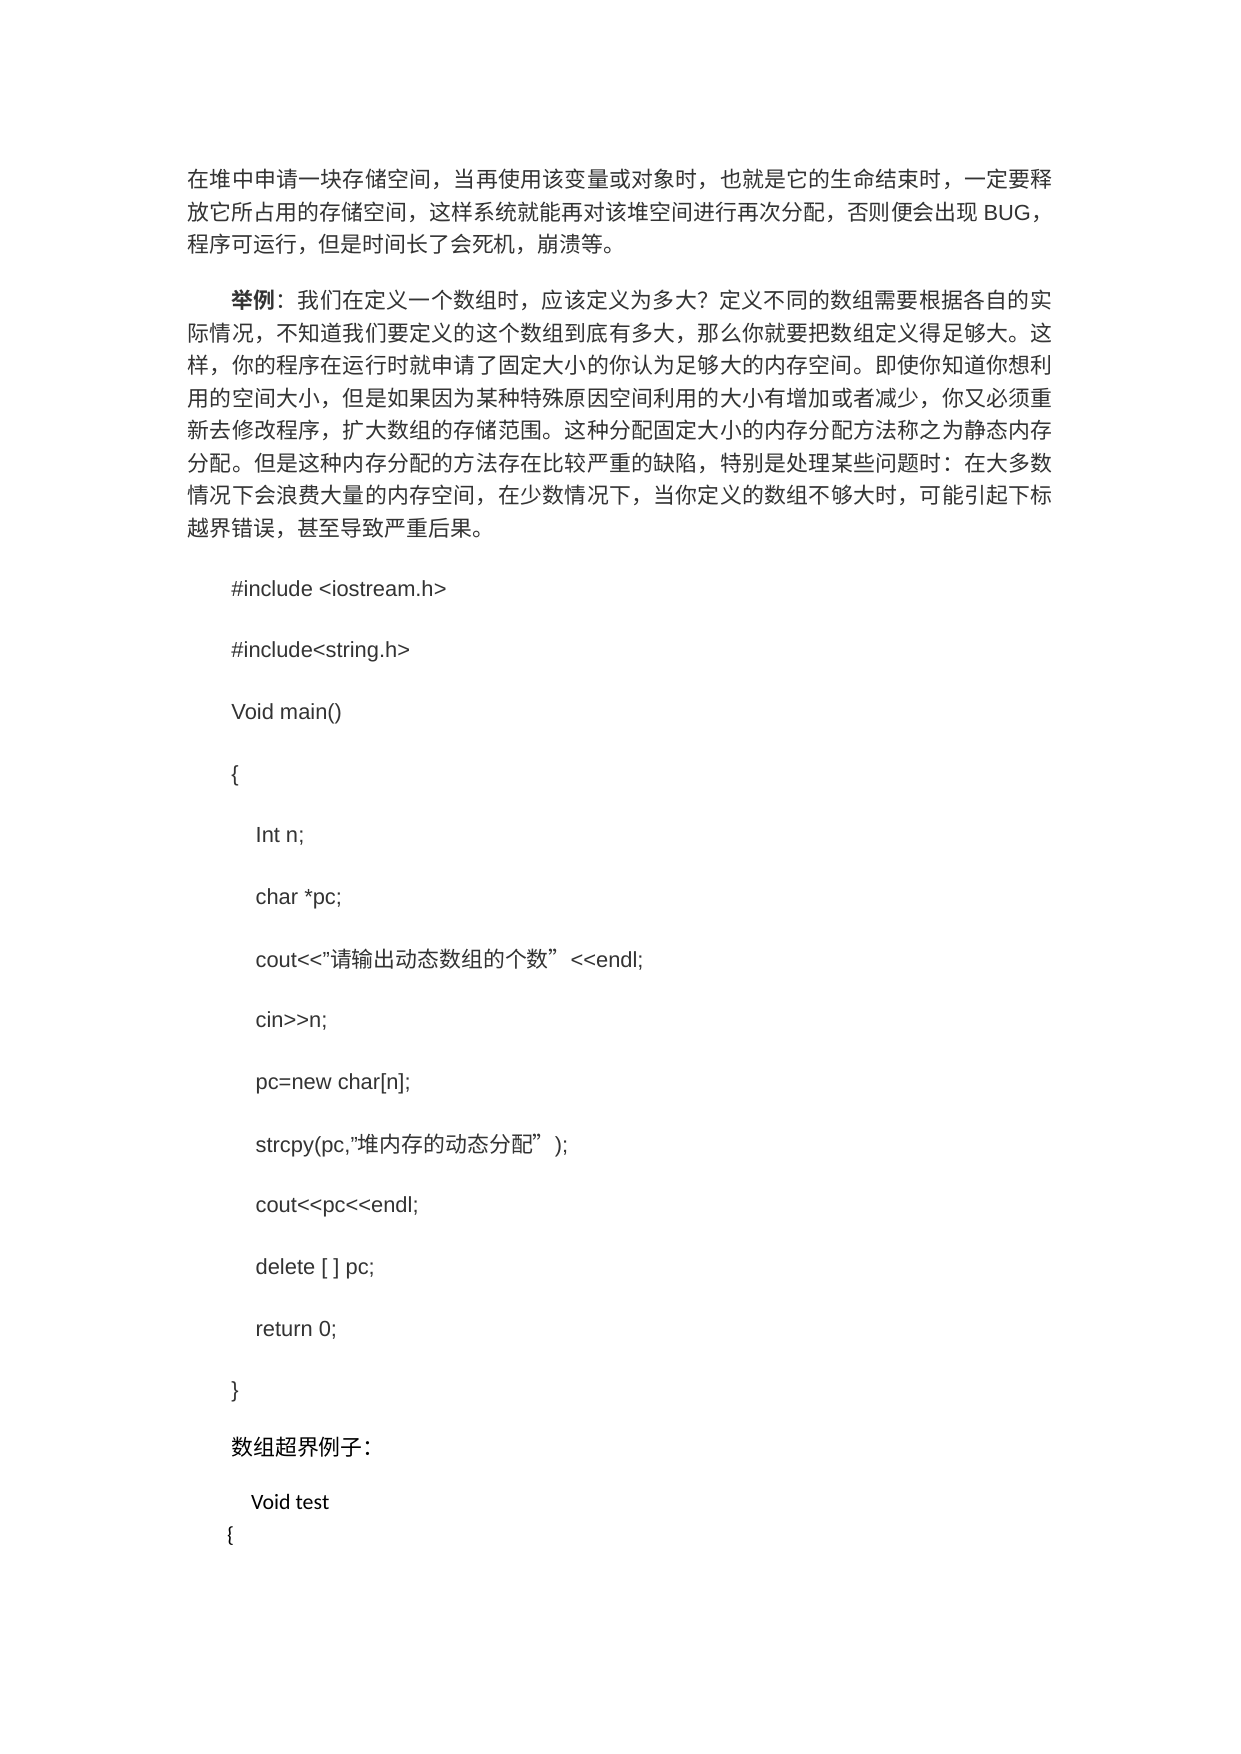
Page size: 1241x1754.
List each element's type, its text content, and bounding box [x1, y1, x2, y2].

text #include<string.h> [187, 634, 1053, 666]
text char *pc; [187, 880, 1053, 913]
text return 0; [187, 1312, 1053, 1344]
text delete [ ] pc; [187, 1250, 1053, 1283]
text { [187, 757, 1053, 789]
text Int n; [187, 819, 1053, 851]
text #include <iostream.h> [187, 572, 1053, 604]
text cout<<”请输出动态数组的个数”<<endl; [187, 942, 1053, 974]
text cout<<pc<<endl; [187, 1189, 1053, 1221]
text 数组超界例子： [187, 1430, 1053, 1462]
text Void test { [187, 1486, 1053, 1551]
text 举例：我们在定义一个数组时，应该定义为多大？定义不同的数组需要根据各自的实际情况，不知道我们要定义的这个数组到底有多大，那么你就要把数组定义得足够大。这样，你的程序在运行时就申请了固定大小的你认为足够大的内存空间。即使你知道你想利用的空间大小，但是如果因为某种特殊原因空间利用的大小有增加或者减少，你又必须重新去修改程序，扩大数组的存储范围。这种分配固定大小的内存分配方法称之为静态内存分配。但是这种内存分配的方法存在比较严重的缺陷，特别是处理某些问题时：在大多数情况下会浪费大量的内存空间，在少数情况下，当你定义的数组不够大时，可能引起下标越界错误，甚至导致严重后果。 [187, 283, 1053, 543]
text Void main() [187, 695, 1053, 728]
text } [187, 1374, 1053, 1406]
text pc=new char[n]; [187, 1065, 1053, 1098]
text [187, 162, 1053, 259]
text strcpy(pc,”堆内存的动态分配”); [187, 1127, 1053, 1159]
text cin>>n; [187, 1004, 1053, 1036]
